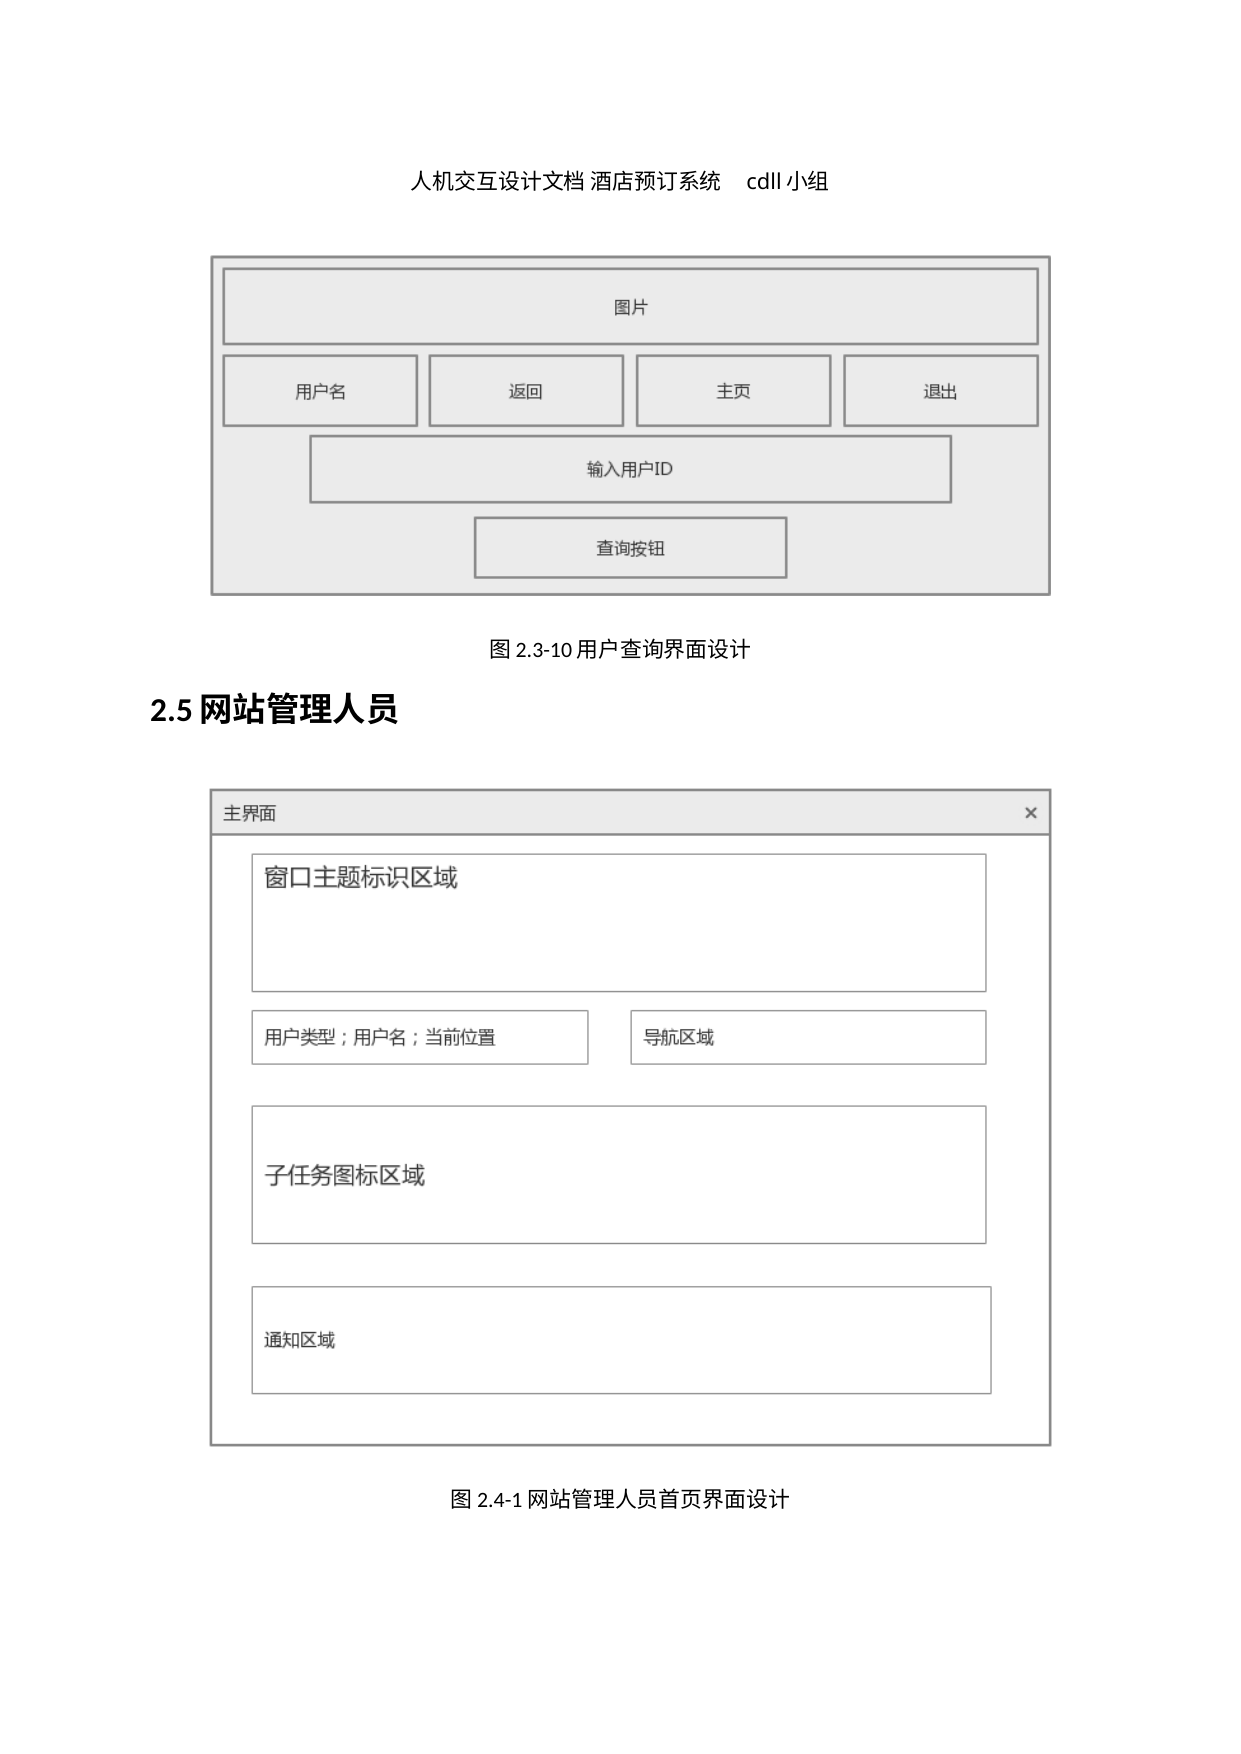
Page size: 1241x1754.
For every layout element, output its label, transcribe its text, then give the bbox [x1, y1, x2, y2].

picture [150, 195, 1091, 636]
text 图2.3-10用户查询界面设计 [150, 636, 1090, 662]
picture [150, 729, 1091, 1486]
text 图2.4-1 网站管理人员首页界面设计 [150, 1486, 1090, 1513]
text 2.5网站管理人员 [150, 689, 1090, 729]
